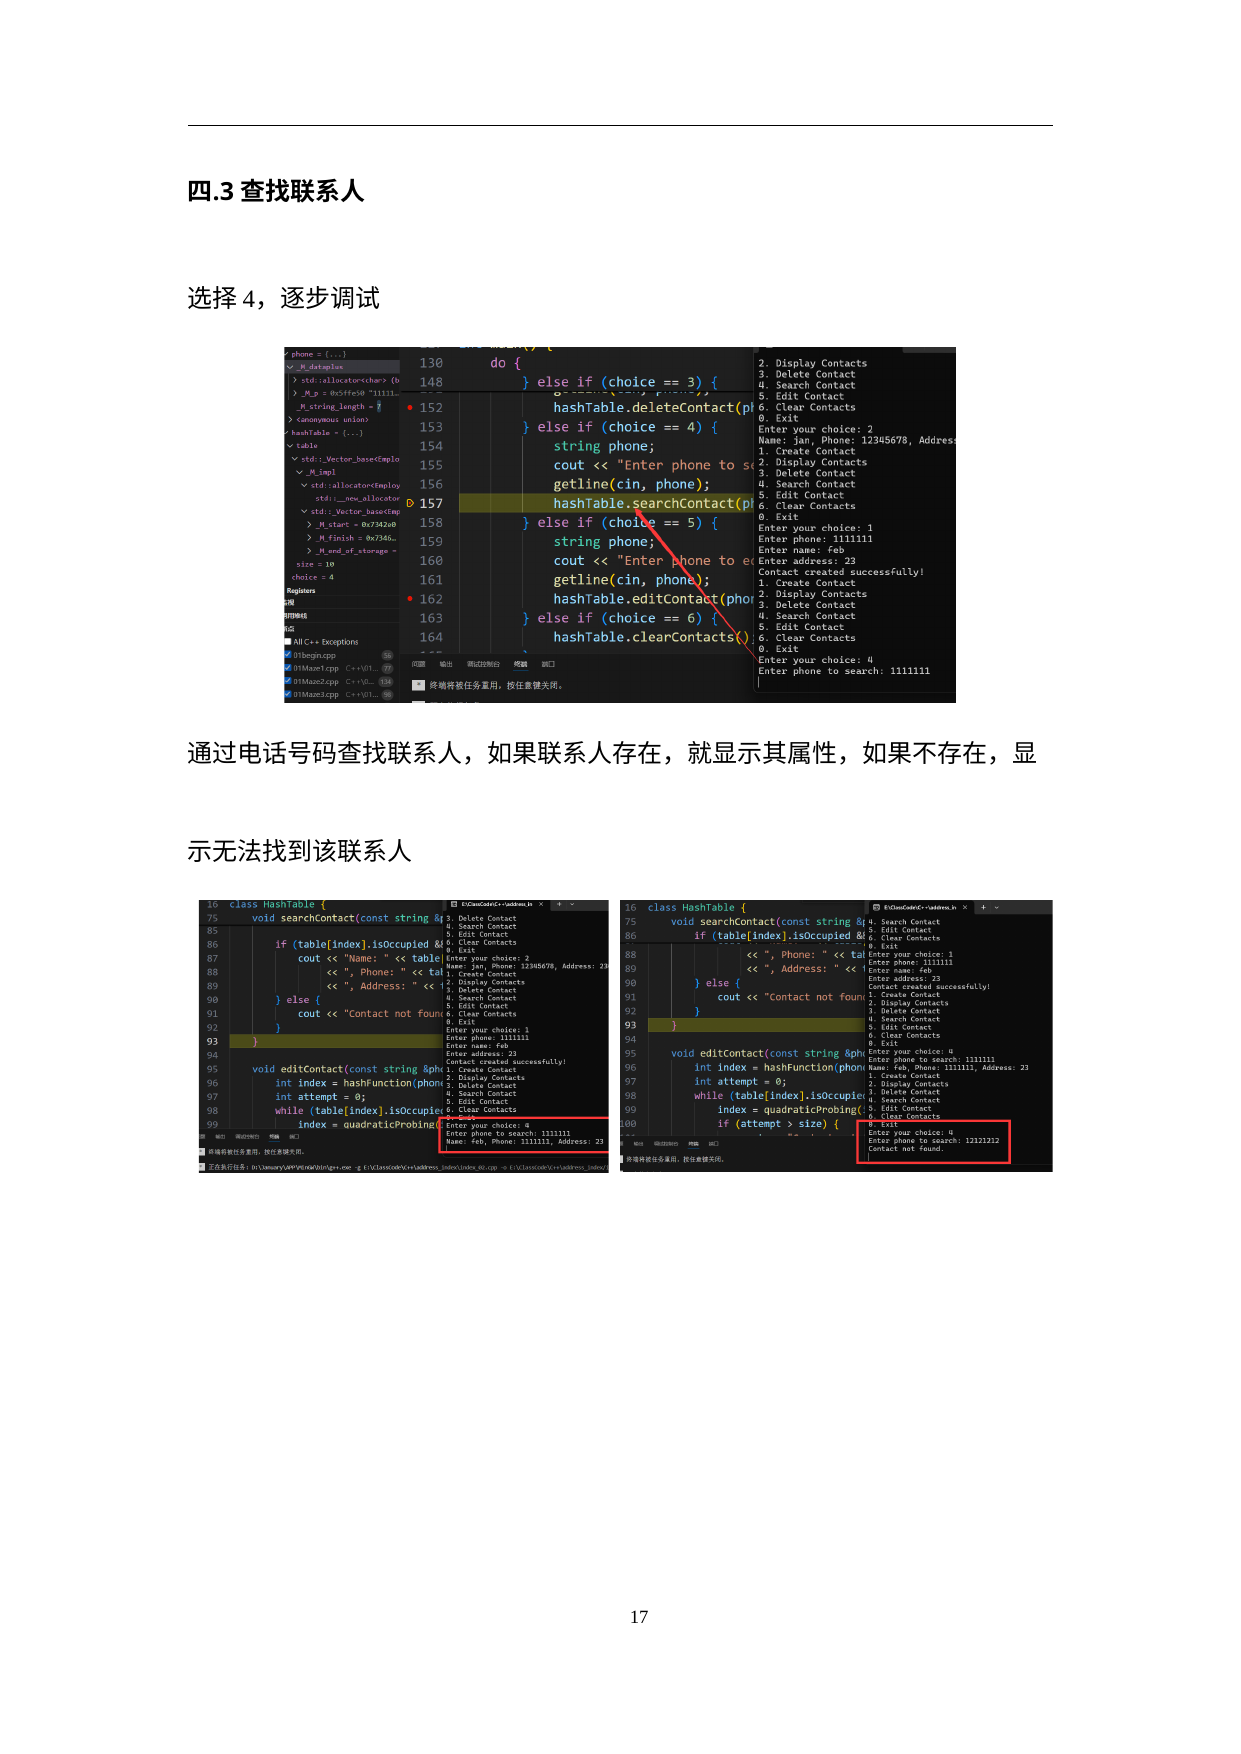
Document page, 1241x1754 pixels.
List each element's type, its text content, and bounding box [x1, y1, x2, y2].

text 选择4，逐步调试 [187, 264, 1053, 329]
picture [198, 900, 609, 1173]
table_header [188, 900, 609, 1207]
text 通过电话号码查找联系人，如果联系人存在，就显示其属性，如果不存在，显示无法找到该联系人 [187, 719, 1053, 882]
picture [284, 347, 956, 703]
subtitle 查找联系人 [187, 157, 1053, 222]
picture [620, 900, 1053, 1172]
table_header [609, 900, 1053, 1207]
